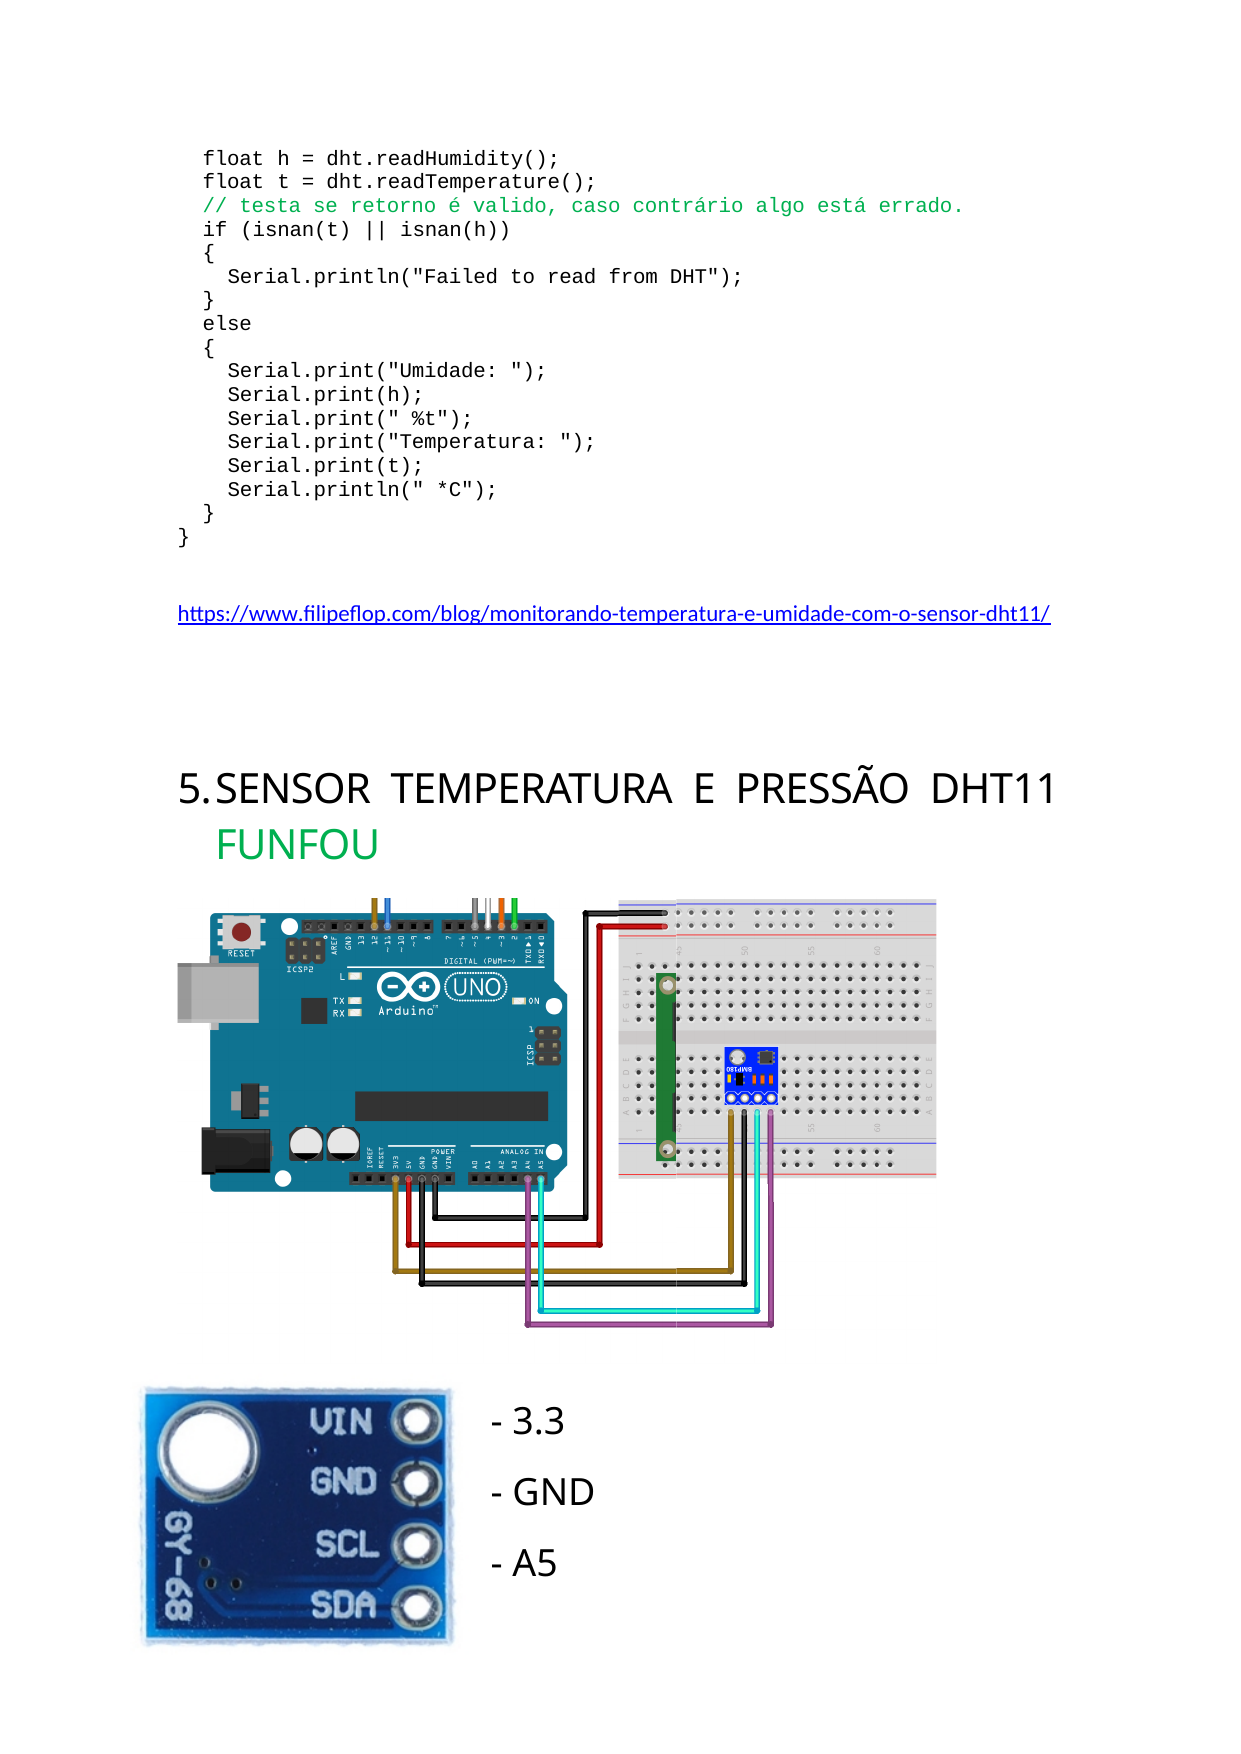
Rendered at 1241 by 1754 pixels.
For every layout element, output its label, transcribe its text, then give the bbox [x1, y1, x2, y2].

text float h = dht.readHumidity(); [177, 148, 1063, 171]
text - A5 [474, 1537, 1063, 1588]
text Serial.println(" *C"); [177, 479, 1063, 502]
text Serial.print(h); [177, 384, 1063, 408]
text - GND [474, 1466, 1063, 1517]
text Serial.print("Umidade: "); [177, 360, 1063, 384]
text Serial.print("Temperatura: "); [177, 431, 1063, 455]
text Serial.print(t); [177, 455, 1063, 479]
text else [177, 313, 1063, 337]
text } [177, 526, 1063, 549]
text { [177, 242, 1063, 266]
text - 3.3 [474, 1394, 1063, 1446]
text { [177, 337, 1063, 360]
text } [177, 289, 1063, 313]
text Serial.println("Failed to read from DHT"); [177, 266, 1063, 289]
text float t = dht.readTemperature(); [177, 171, 1063, 195]
list SENSOR TEMPERATURA E PRESSÃO DHT11 FUNFOU [177, 758, 1063, 872]
text // testa se retorno é valido, caso contrário algo está errado. [177, 195, 1063, 218]
text https://www.filipeflop.com/blog/monitorando-temperatura-e-umidade-com-o-sensor-dht11/ [177, 599, 1063, 627]
text } [177, 502, 1063, 526]
text if (isnan(t) || isnan(h)) [177, 218, 1063, 242]
picture [109, 1373, 474, 1657]
text Serial.print(" %t"); [177, 408, 1063, 431]
picture [177, 897, 937, 1364]
